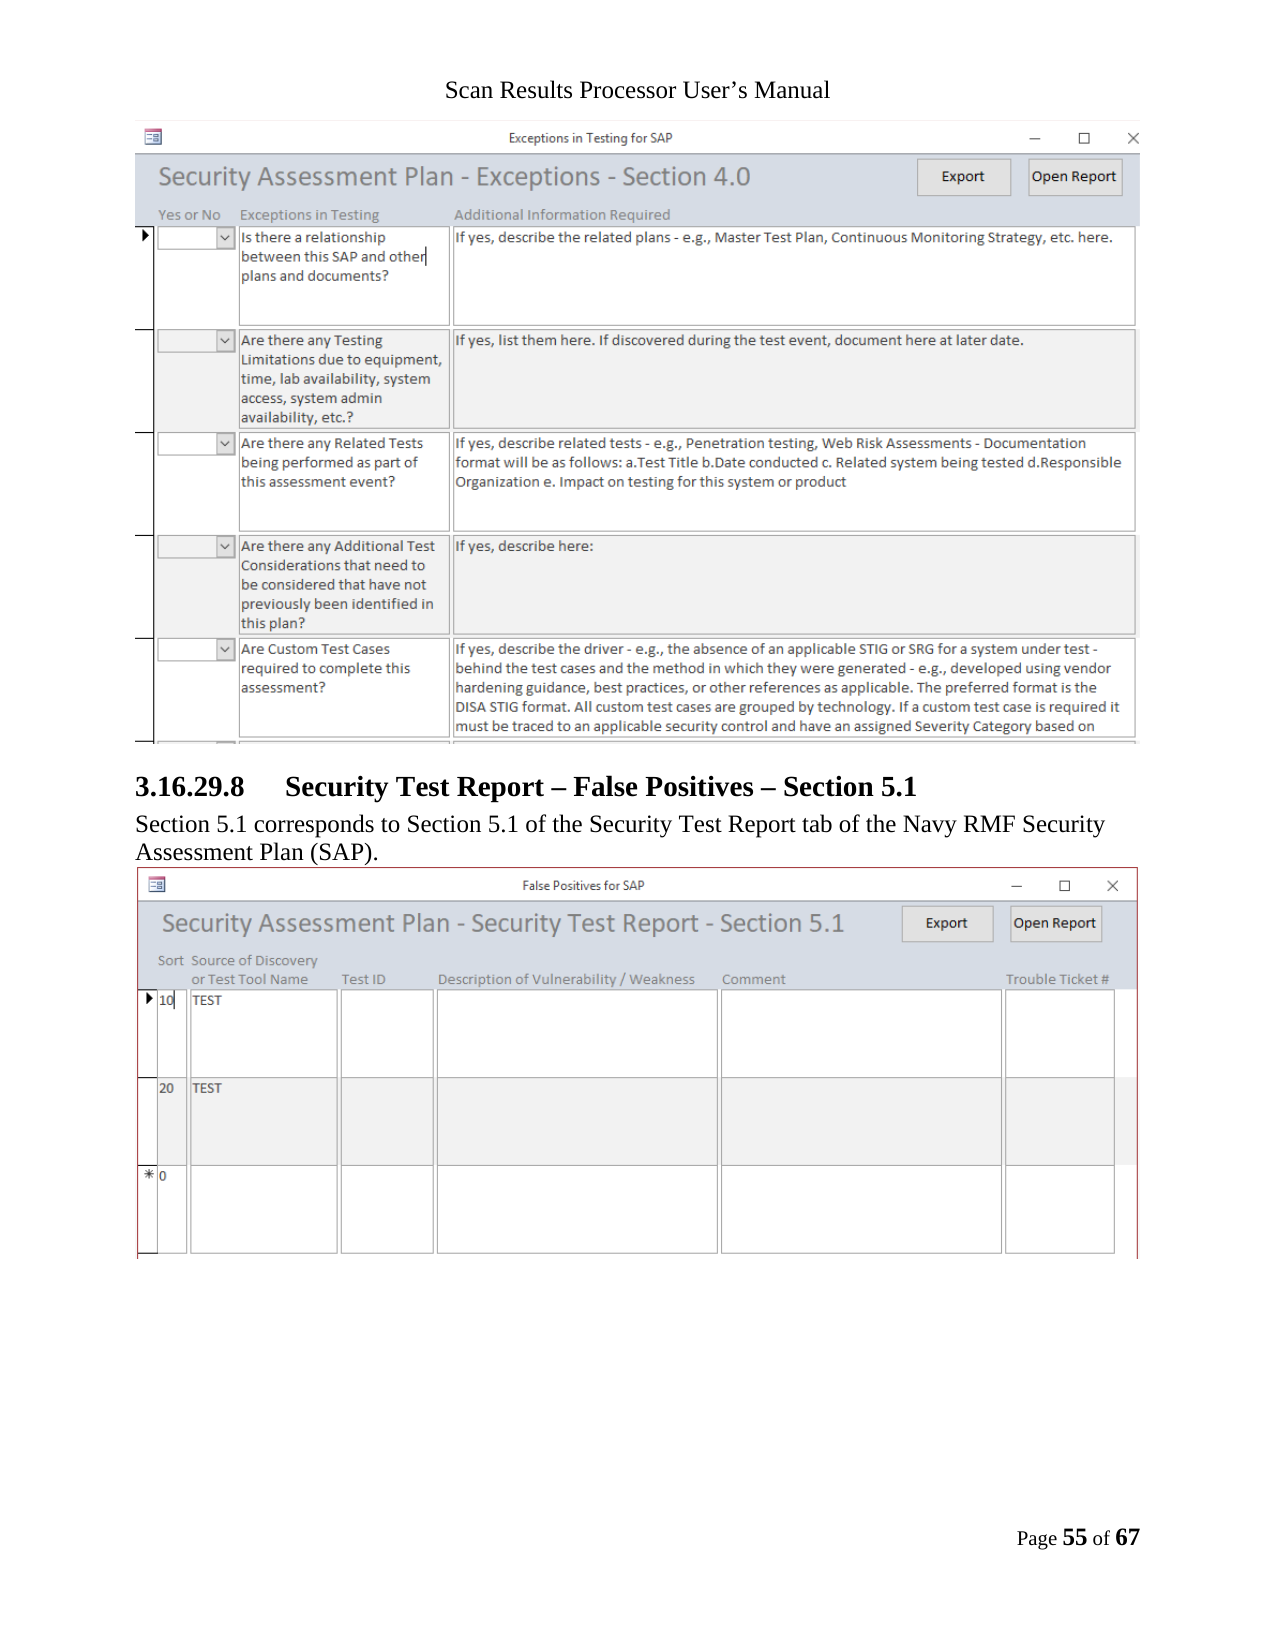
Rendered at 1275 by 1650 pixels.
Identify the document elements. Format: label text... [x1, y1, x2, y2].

picture [135, 866, 1140, 1259]
text Section 5.1 corresponds to Section 5.1 of the Security Test Report tab of the Navy RMF Security Assessment Plan (SAP). [135, 809, 1140, 866]
picture [135, 120, 1140, 744]
subtitle Security Test Report – False Positives – Section 5.1 [135, 769, 1140, 802]
